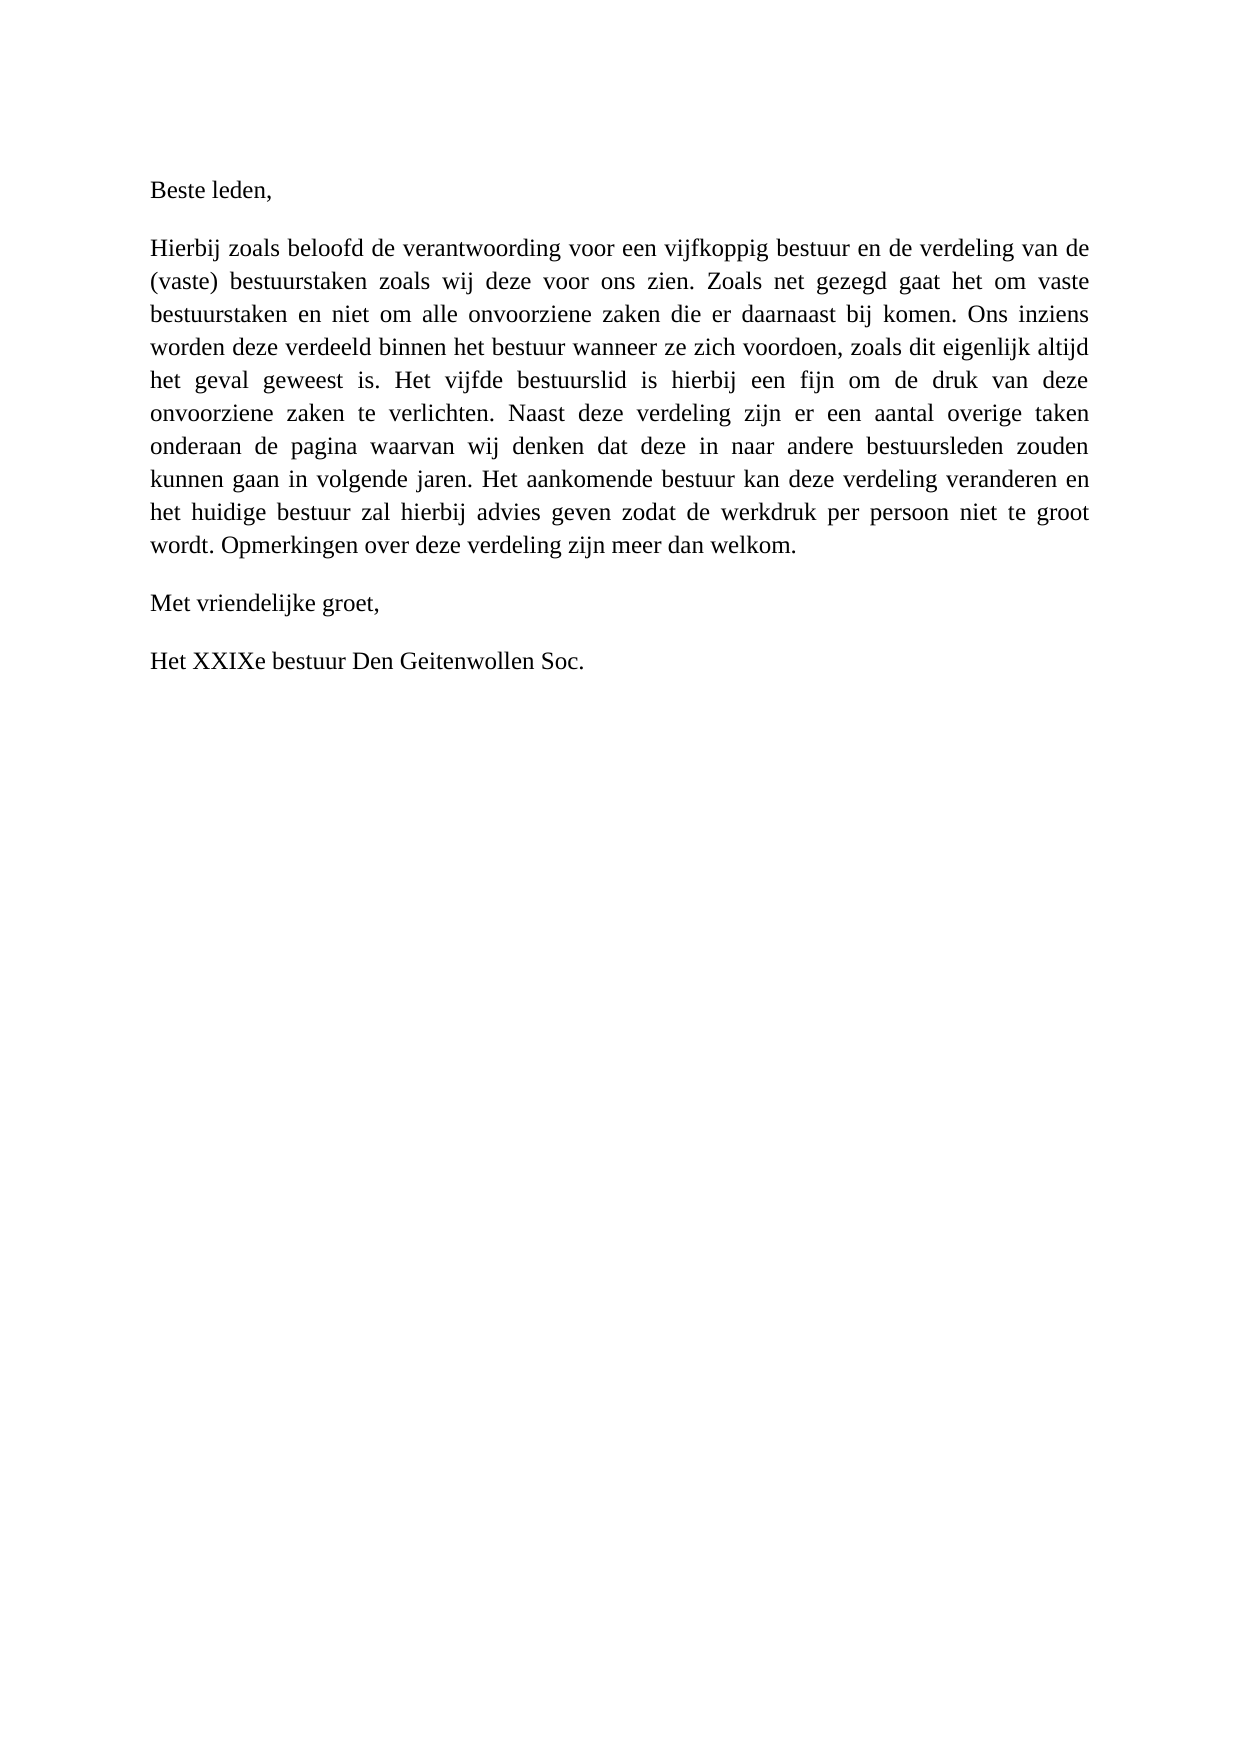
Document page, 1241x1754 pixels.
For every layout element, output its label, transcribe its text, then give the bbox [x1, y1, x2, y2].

text Het XXIXe bestuur Den Geitenwollen Soc. [150, 646, 1090, 675]
text Hierbij zoals beloofd de verantwoording voor een vijfkoppig bestuur en de verdeling van de (vaste) bestuurstaken zoals wij deze voor ons zien. Zoals net gezegd gaat het om vaste bestuurstaken en niet om alle onvoorziene zaken die er daarnaast bij komen. Ons inziens worden deze verdeeld binnen het bestuur wanneer ze zich voordoen, zoals dit eigenlijk altijd het geval geweest is. Het vijfde bestuurslid is hierbij een fijn om de druk van deze onvoorziene zaken te verlichten. Naast deze verdeling zijn er een aantal overige taken onderaan de pagina waarvan wij denken dat deze in naar andere bestuursleden zouden kunnen gaan in volgende jaren. Het aankomende bestuur kan deze verdeling veranderen en het huidige bestuur zal hierbij advies geven zodat de werkdruk per persoon niet te groot wordt. Opmerkingen over deze verdeling zijn meer dan welkom. [150, 233, 1090, 559]
text Beste leden, [150, 175, 1090, 204]
text Met vriendelijke groet, [150, 588, 1090, 617]
